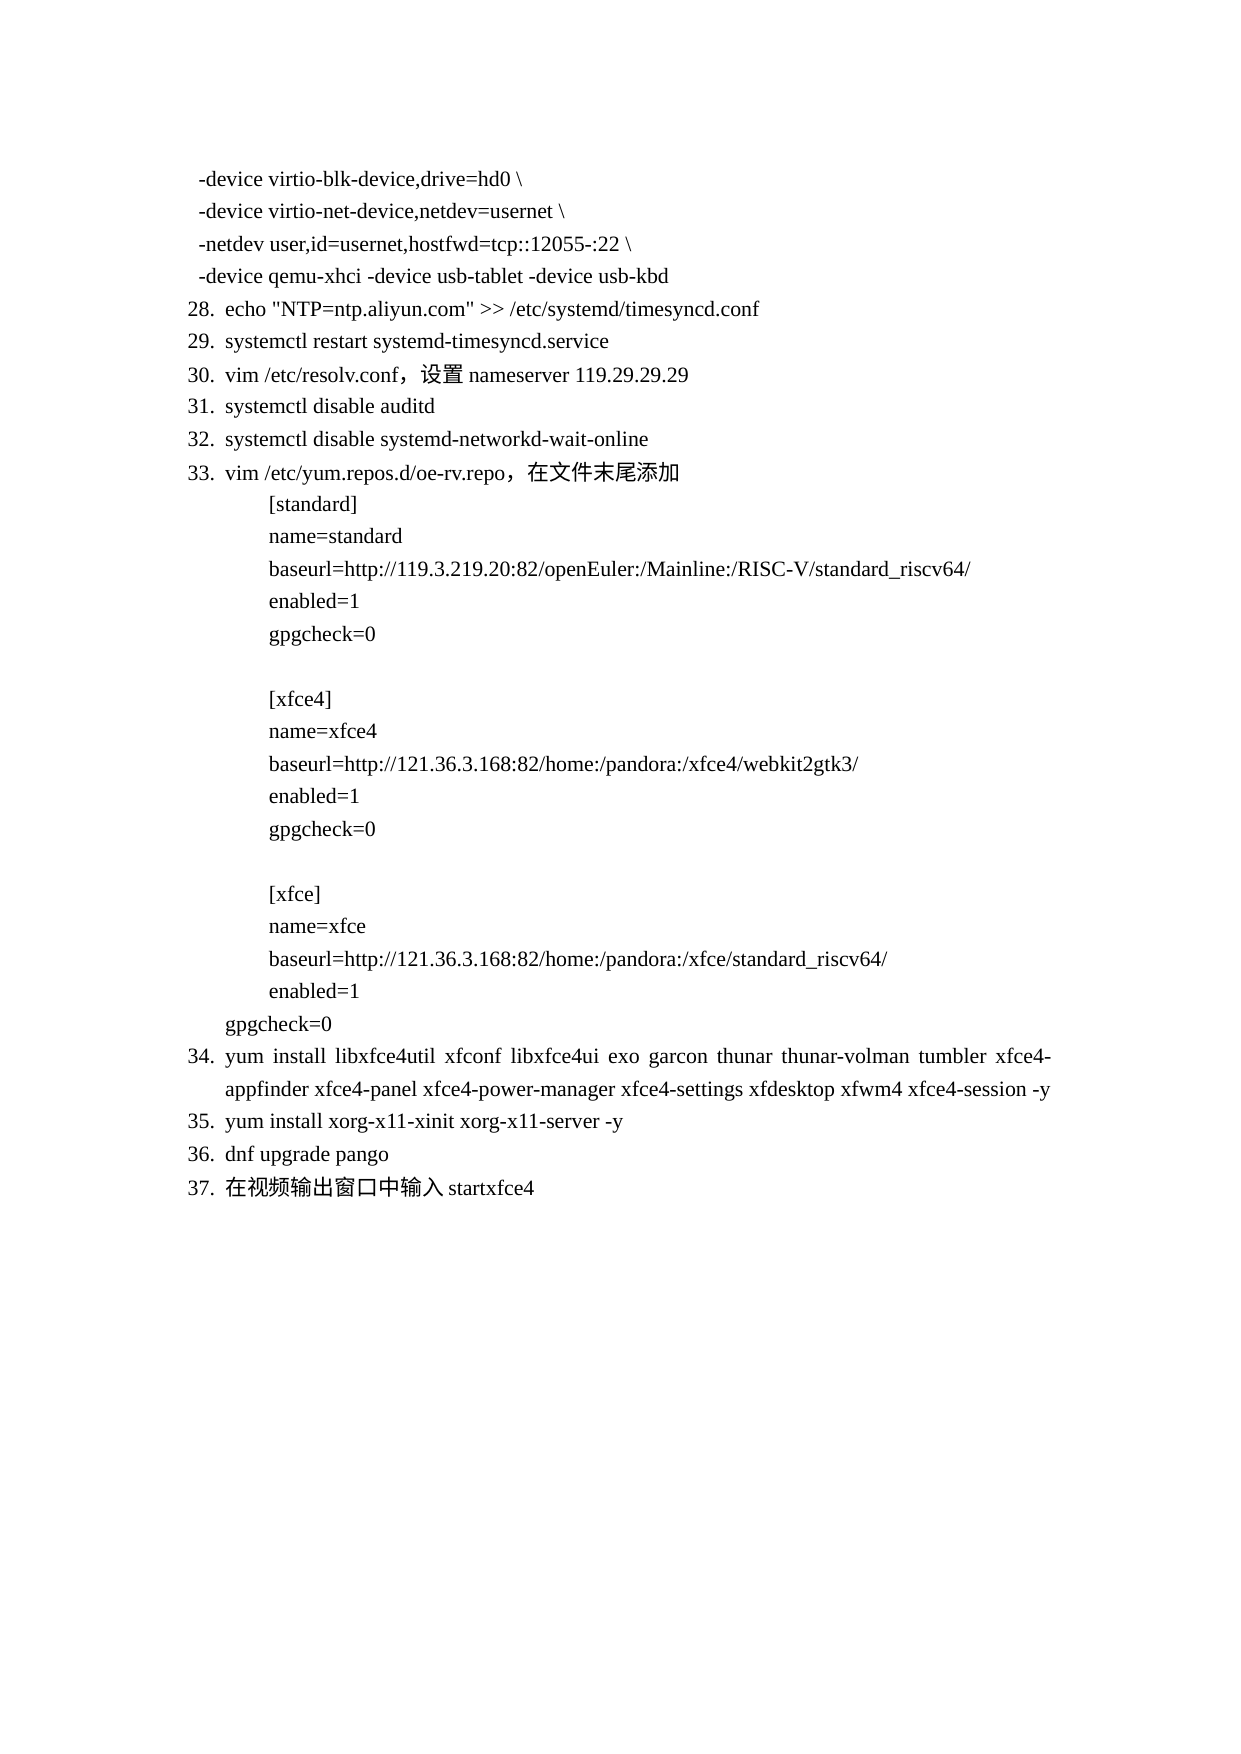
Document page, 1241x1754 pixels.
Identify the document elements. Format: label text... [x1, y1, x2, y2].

list echo "NTP=ntp.aliyun.com" >> /etc/systemd/timesyncd.conf [187, 292, 1053, 324]
list name=standard [225, 519, 1053, 552]
list enabled=1 [225, 584, 1053, 617]
list gpgcheck=0 [225, 617, 1053, 649]
list yum install libxfce4util xfconf libxfce4ui exo garcon thunar thunar-volman tumbler xfce4-appfinder xfce4-panel xfce4-power-manager xfce4-settings xfdesktop xfwm4 xfce4-session -y [187, 1039, 1053, 1104]
list baseurl=http://121.36.3.168:82/home:/pandora:/xfce/standard_riscv64/ [225, 942, 1053, 974]
list gpgcheck=0 [225, 812, 1053, 844]
list [xfce4] [225, 682, 1053, 714]
list 在视频输出窗口中输入startxfce4 [187, 1169, 1053, 1202]
list systemctl disable auditd [187, 389, 1053, 422]
list [xfce] [225, 877, 1053, 909]
list yum install xorg-x11-xinit xorg-x11-server -y [187, 1104, 1053, 1137]
list baseurl=http://121.36.3.168:82/home:/pandora:/xfce4/webkit2gtk3/ [225, 747, 1053, 779]
list name=xfce4 [225, 714, 1053, 747]
text -netdev user,id=usernet,hostfwd=tcp::12055-:22 \ [187, 227, 1053, 259]
text -device virtio-blk-device,drive=hd0 \ [187, 162, 1053, 194]
list systemctl restart systemd-timesyncd.service [187, 324, 1053, 357]
list baseurl=http://119.3.219.20:82/openEuler:/Mainline:/RISC-V/standard_riscv64/ [225, 552, 1053, 584]
list vim /etc/yum.repos.d/oe-rv.repo，在文件末尾添加 [187, 454, 1053, 487]
list [standard] [225, 487, 1053, 519]
text -device virtio-net-device,netdev=usernet \ [187, 194, 1053, 227]
text -device qemu-xhci -device usb-tablet -device usb-kbd [187, 259, 1053, 292]
list enabled=1 [225, 974, 1053, 1007]
list vim /etc/resolv.conf，设置nameserver 119.29.29.29 [187, 357, 1053, 389]
list systemctl disable systemd-networkd-wait-online [187, 422, 1053, 454]
list gpgcheck=0 [225, 1007, 1053, 1039]
list enabled=1 [225, 779, 1053, 812]
list dnf upgrade pango [187, 1137, 1053, 1169]
list name=xfce [225, 909, 1053, 942]
